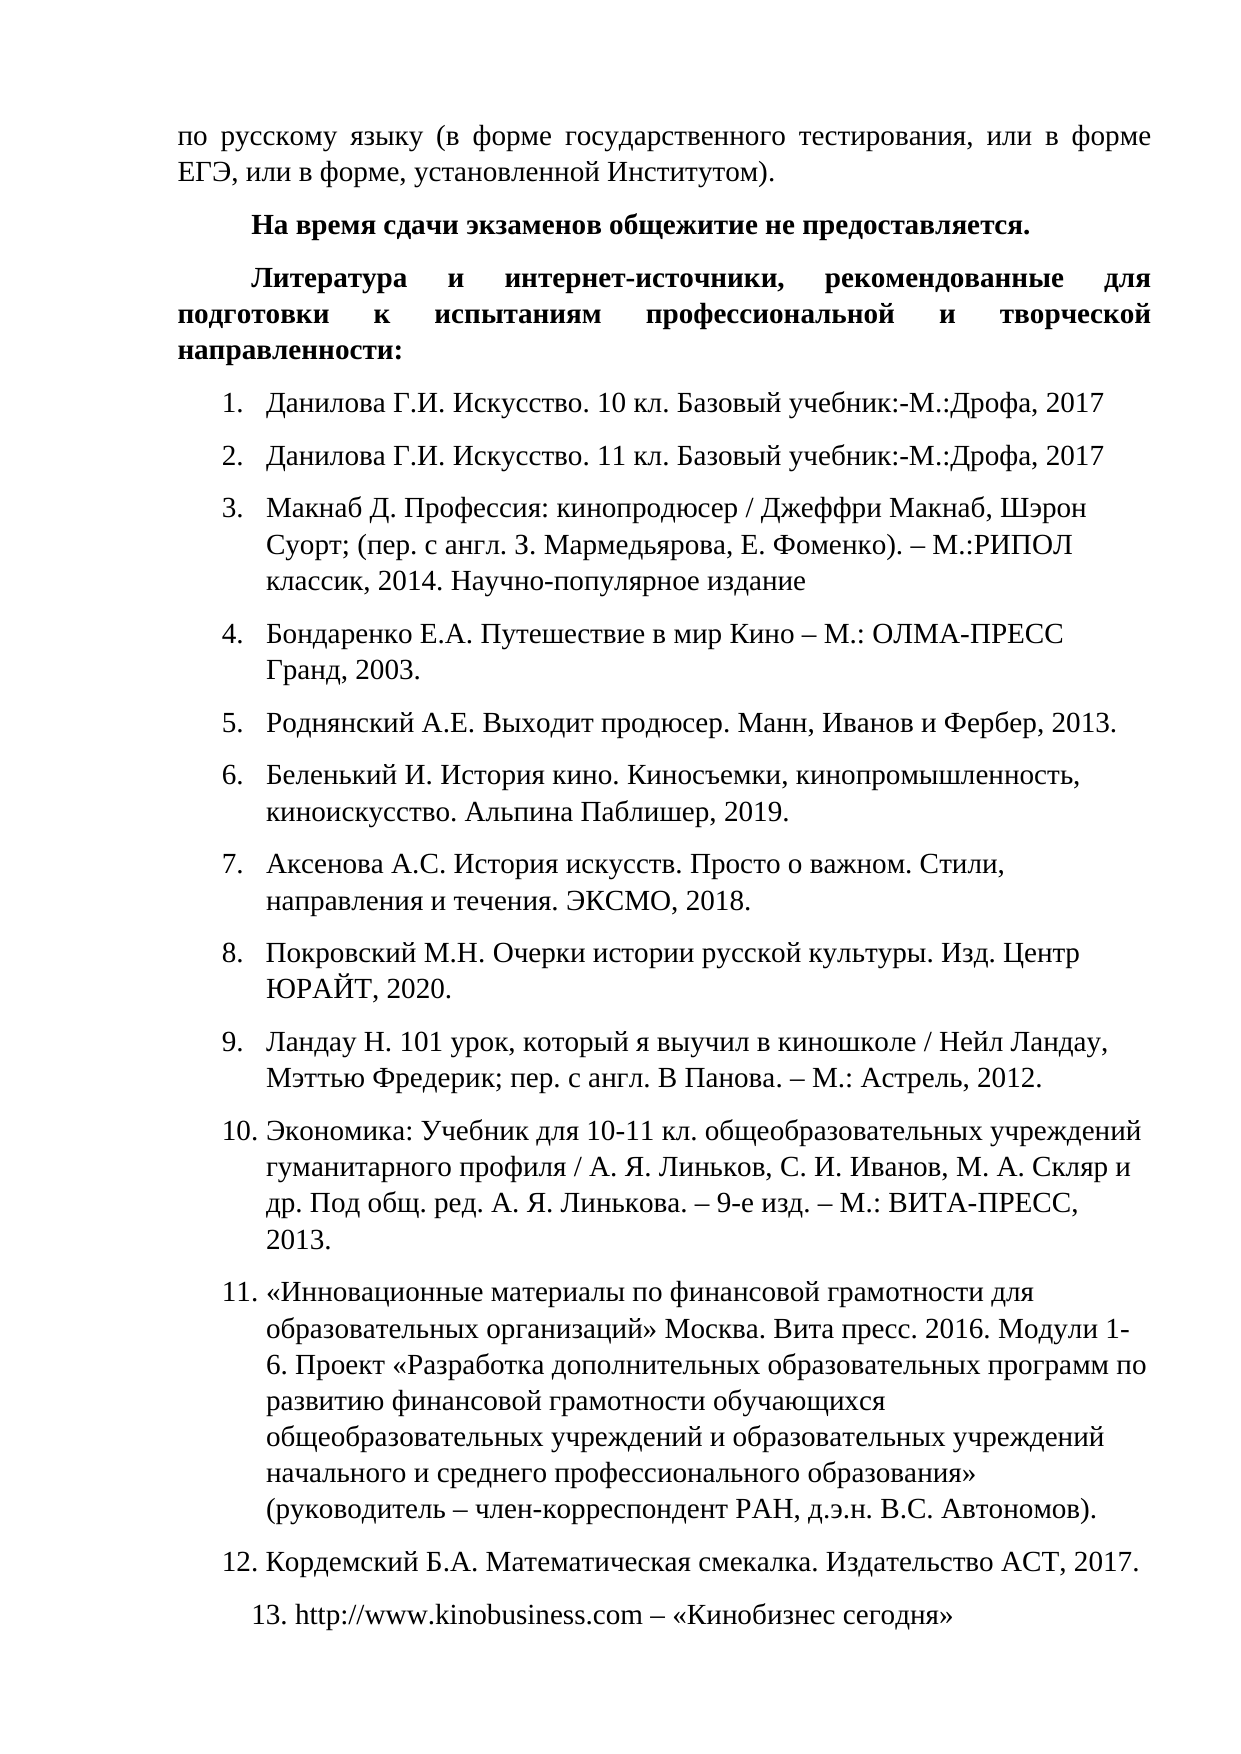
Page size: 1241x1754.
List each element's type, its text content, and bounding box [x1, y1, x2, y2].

text 8. Покровский М.Н. Очерки истории русской культуры. Изд. Центр ЮРАЙТ, 2020. [222, 935, 1152, 1005]
text 13. http://www.kinobusiness.com – «Кинобизнес сегодня» [177, 1597, 1152, 1631]
text 7. Аксенова А.С. История искусств. Просто о важном. Стили, направления и течения. ЭКСМО, 2018. [222, 846, 1152, 916]
text 12. Кордемский Б.А. Математическая смекалка. Издательство АСТ, 2017. [222, 1544, 1152, 1578]
text 2. Данилова Г.И. Искусство. 11 кл. Базовый учебник:-М.:Дрофа, 2017 [222, 438, 1152, 471]
text 4. Бондаренко Е.А. Путешествие в мир Кино – М.: ОЛМА-ПРЕСС Гранд, 2003. [222, 616, 1152, 685]
text 10. Экономика: Учебник для 10-11 кл. общеобразовательных учреждений гуманитарного профиля / А. Я. Линьков, С. И. Иванов, М. А. Скляр и др. Под общ. ред. А. Я. Линькова. – 9-е изд. – М.: ВИТА-ПРЕСС, 2013. [222, 1113, 1152, 1255]
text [177, 118, 1152, 188]
text На время сдачи экзаменов общежитие не предоставляется. [177, 207, 1152, 241]
text 3. Макнаб Д. Профессия: кинопродюсер / Джеффри Макнаб, Шэрон Суорт; (пер. с англ. З. Мармедьярова, Е. Фоменко). – М.:РИПОЛ классик, 2014. Научно-популярное издание [222, 491, 1152, 596]
text 1. Данилова Г.И. Искусство. 10 кл. Базовый учебник:-М.:Дрофа, 2017 [222, 385, 1152, 418]
text 9. Ландау Н. 101 урок, который я выучил в киношколе / Нейл Ландау, Мэттью Фредерик; пер. с англ. В Панова. – М.: Астрель, 2012. [222, 1024, 1152, 1094]
text 5. Роднянский А.Е. Выходит продюсер. Манн, Иванов и Фербер, 2013. [222, 705, 1152, 738]
text 11. «Инновационные материалы по финансовой грамотности для образовательных организаций» Москва. Вита пресс. 2016. Модули 1-6. Проект «Разработка дополнительных образовательных программ по развитию финансовой грамотности обучающихся общеобразовательных учреждений и образовательных учреждений начального и среднего профессионального образования» (руководитель – член-корреспондент РАН, д.э.н. В.С. Автономов). [222, 1274, 1152, 1525]
text Литература и интернет-источники, рекомендованные для подготовки к испытаниям профессиональной и творческой направленности: [177, 260, 1152, 366]
text 6. Беленький И. История кино. Киносъемки, кинопромышленность, киноискусство. Альпина Паблишер, 2019. [222, 757, 1152, 827]
